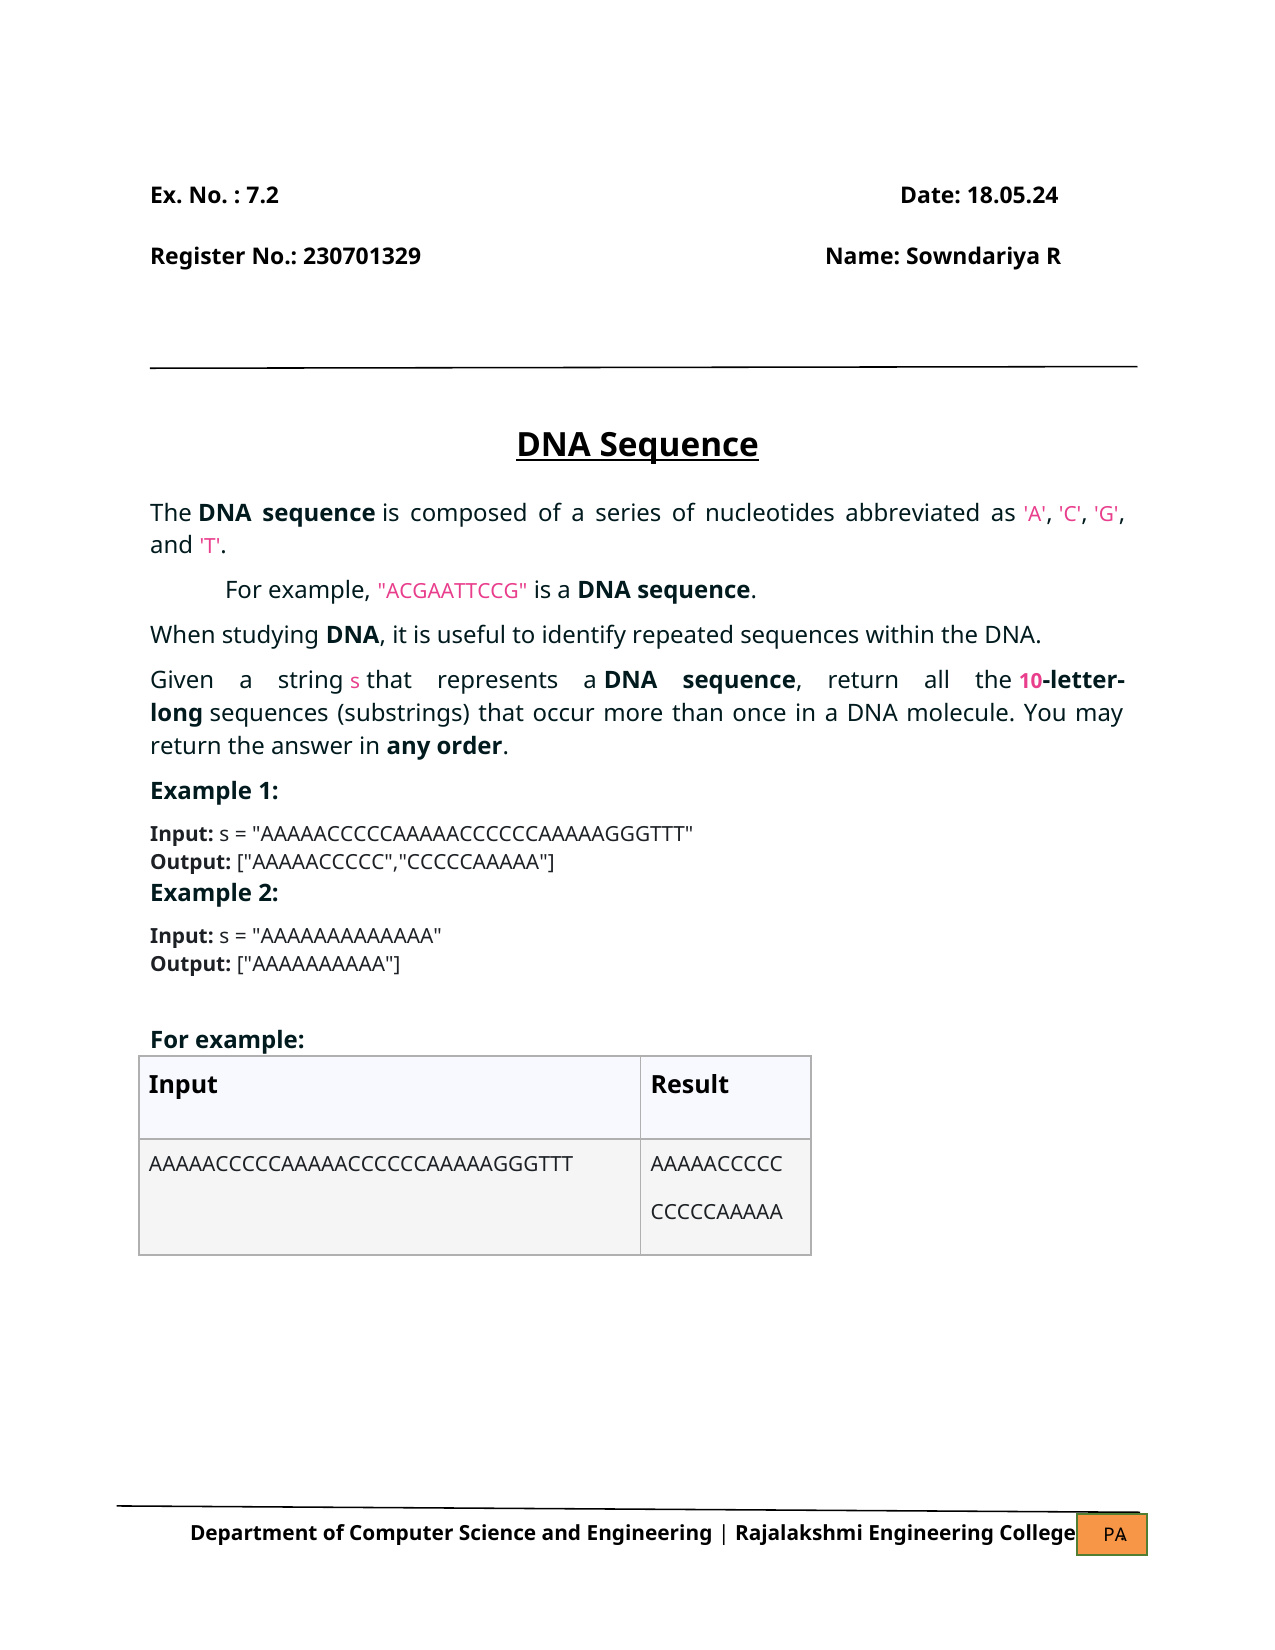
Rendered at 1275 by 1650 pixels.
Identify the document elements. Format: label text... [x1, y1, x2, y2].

text Register No.: 230701329 Name: Sowndariya R [150, 239, 1125, 271]
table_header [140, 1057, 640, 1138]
text Input: s = "AAAAAAAAAAAAA" [150, 921, 1125, 949]
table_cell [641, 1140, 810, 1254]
text For example, "ACGAATTCCG" is a DNA sequence. [150, 573, 1125, 606]
text When studying DNA, it is useful to identify repeated sequences within the DNA. [150, 618, 1125, 651]
text Ex. No. : 7.2 Date: 18.05.24 [150, 179, 1125, 210]
text For example: [150, 1023, 1125, 1055]
text DNA Sequence [150, 421, 1125, 466]
text The DNA sequence is composed of a series of nucleotides abbreviated as 'A', 'C', 'G', and 'T'. [150, 495, 1125, 561]
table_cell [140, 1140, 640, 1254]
text Example 2: [150, 876, 1125, 908]
text Output: ["AAAAACCCCC","CCCCCAAAAA"] [150, 847, 1125, 876]
text Output: ["AAAAAAAAAA"] [150, 949, 1125, 978]
text Input: s = "AAAAACCCCCAAAAACCCCCCAAAAAGGGTTT" [150, 819, 1125, 847]
text Given a string s that represents a DNA sequence, return all the 10-letter-long sequences (substrings) that occur more than once in a DNA molecule. You may return the answer in any order. [150, 663, 1125, 761]
text Example 1: [150, 774, 1125, 806]
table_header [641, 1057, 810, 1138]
